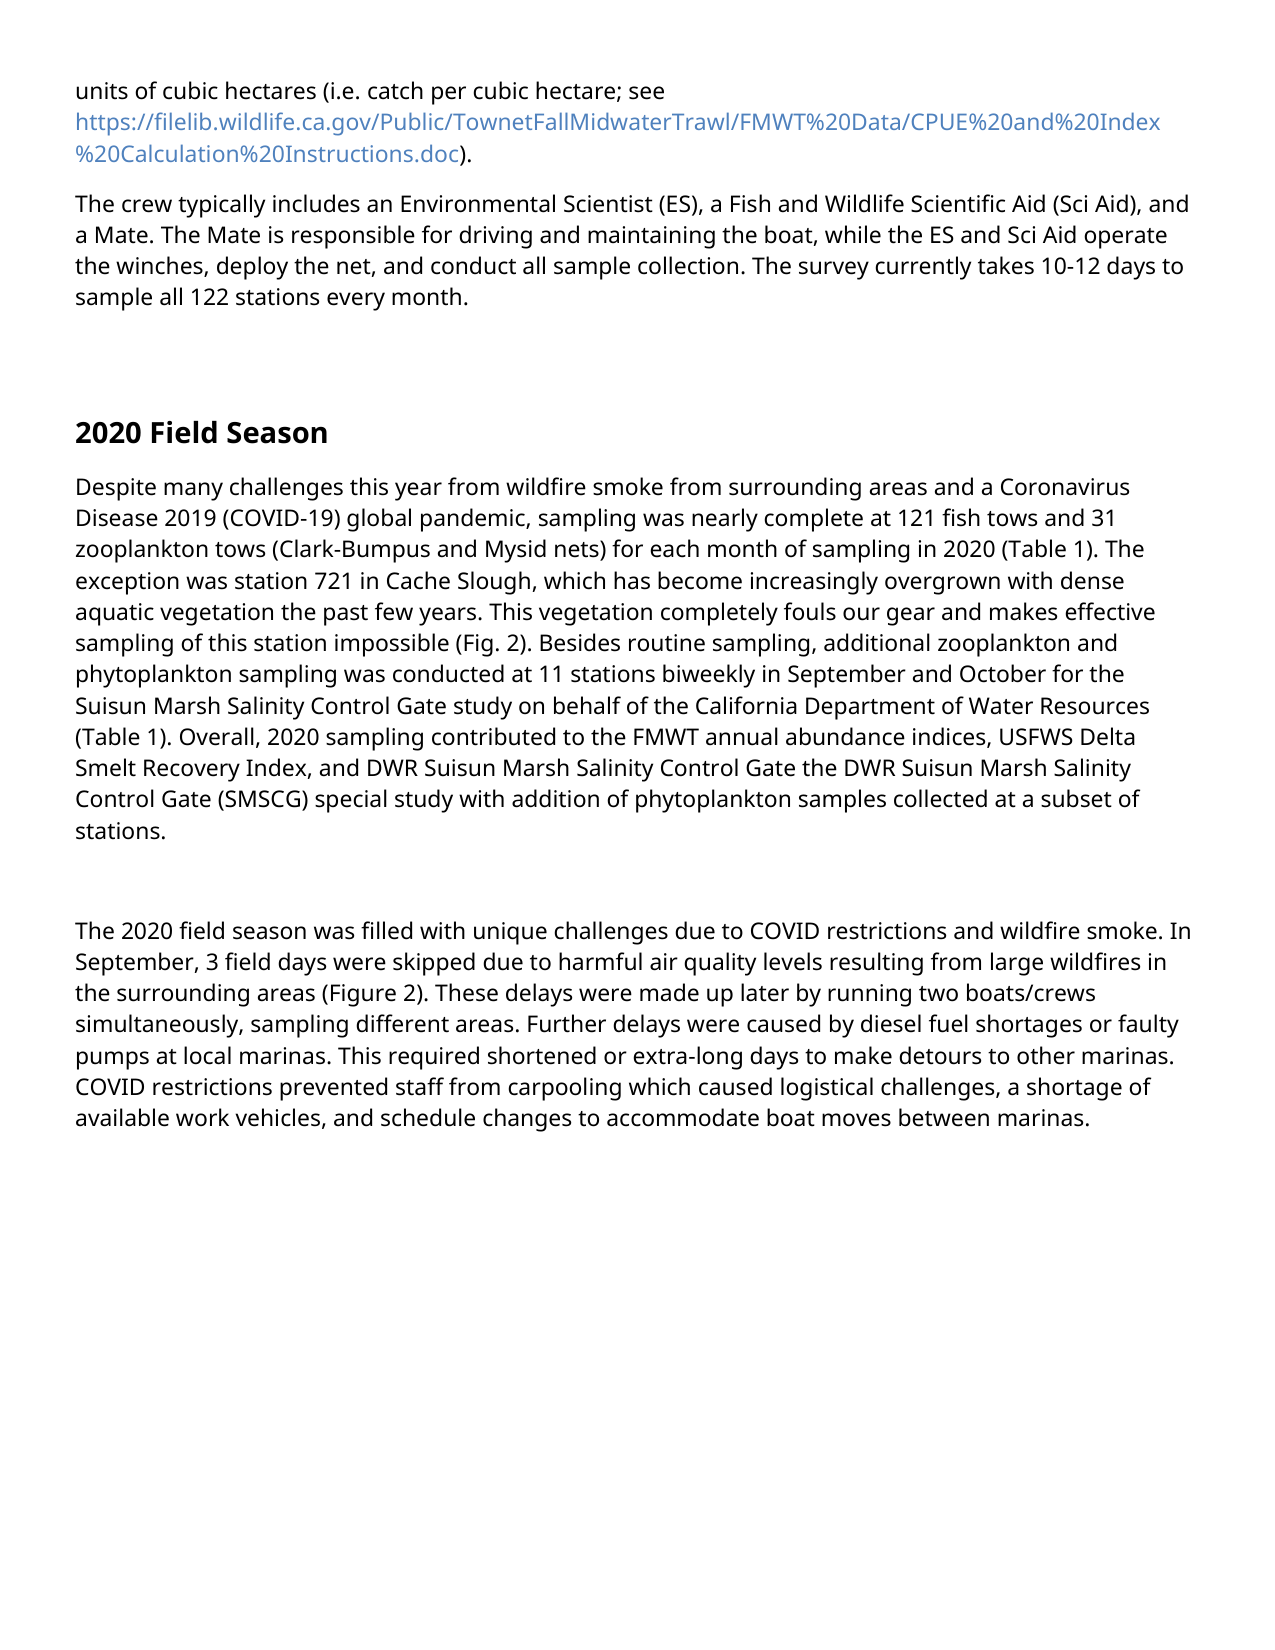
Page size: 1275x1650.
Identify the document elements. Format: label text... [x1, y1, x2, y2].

subtitle 2020 Field Season [75, 412, 1200, 452]
text The crew typically includes an Environmental Scientist (ES), a Fish and Wildlife Scientific Aid (Sci Aid), and a Mate. The Mate is responsible for driving and maintaining the boat, while the ES and Sci Aid operate the winches, deploy the net, and conduct all sample collection. The survey currently takes 10-12 days to sample all 122 stations every month. [75, 187, 1200, 312]
text The 2020 field season was filled with unique challenges due to COVID restrictions and wildfire smoke. In September, 3 field days were skipped due to harmful air quality levels resulting from large wildfires in the surrounding areas (Figure 2). These delays were made up later by running two boats/crews simultaneously, sampling different areas. Further delays were caused by diesel fuel shortages or faulty pumps at local marinas. This required shortened or extra-long days to make detours to other marinas. COVID restrictions prevented staff from carpooling which caused logistical challenges, a shortage of available work vehicles, and schedule changes to accommodate boat moves between marinas. [75, 915, 1200, 1133]
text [75, 75, 1200, 169]
text Despite many challenges this year from wildfire smoke from surrounding areas and a Coronavirus Disease 2019 (COVID-19) global pandemic, sampling was nearly complete at 121 fish tows and 31 zooplankton tows (Clark-Bumpus and Mysid nets) for each month of sampling in 2020 (Table 1). The exception was station 721 in Cache Slough, which has become increasingly overgrown with dense aquatic vegetation the past few years. This vegetation completely fouls our gear and makes effective sampling of this station impossible (Fig. 2). Besides routine sampling, additional zooplankton and phytoplankton sampling was conducted at 11 stations biweekly in September and October for the Suisun Marsh Salinity Control Gate study on behalf of the California Department of Water Resources (Table 1). Overall, 2020 sampling contributed to the FMWT annual abundance indices, USFWS Delta Smelt Recovery Index, and DWR Suisun Marsh Salinity Control Gate the DWR Suisun Marsh Salinity Control Gate (SMSCG) special study with addition of phytoplankton samples collected at a subset of stations. [75, 471, 1200, 846]
